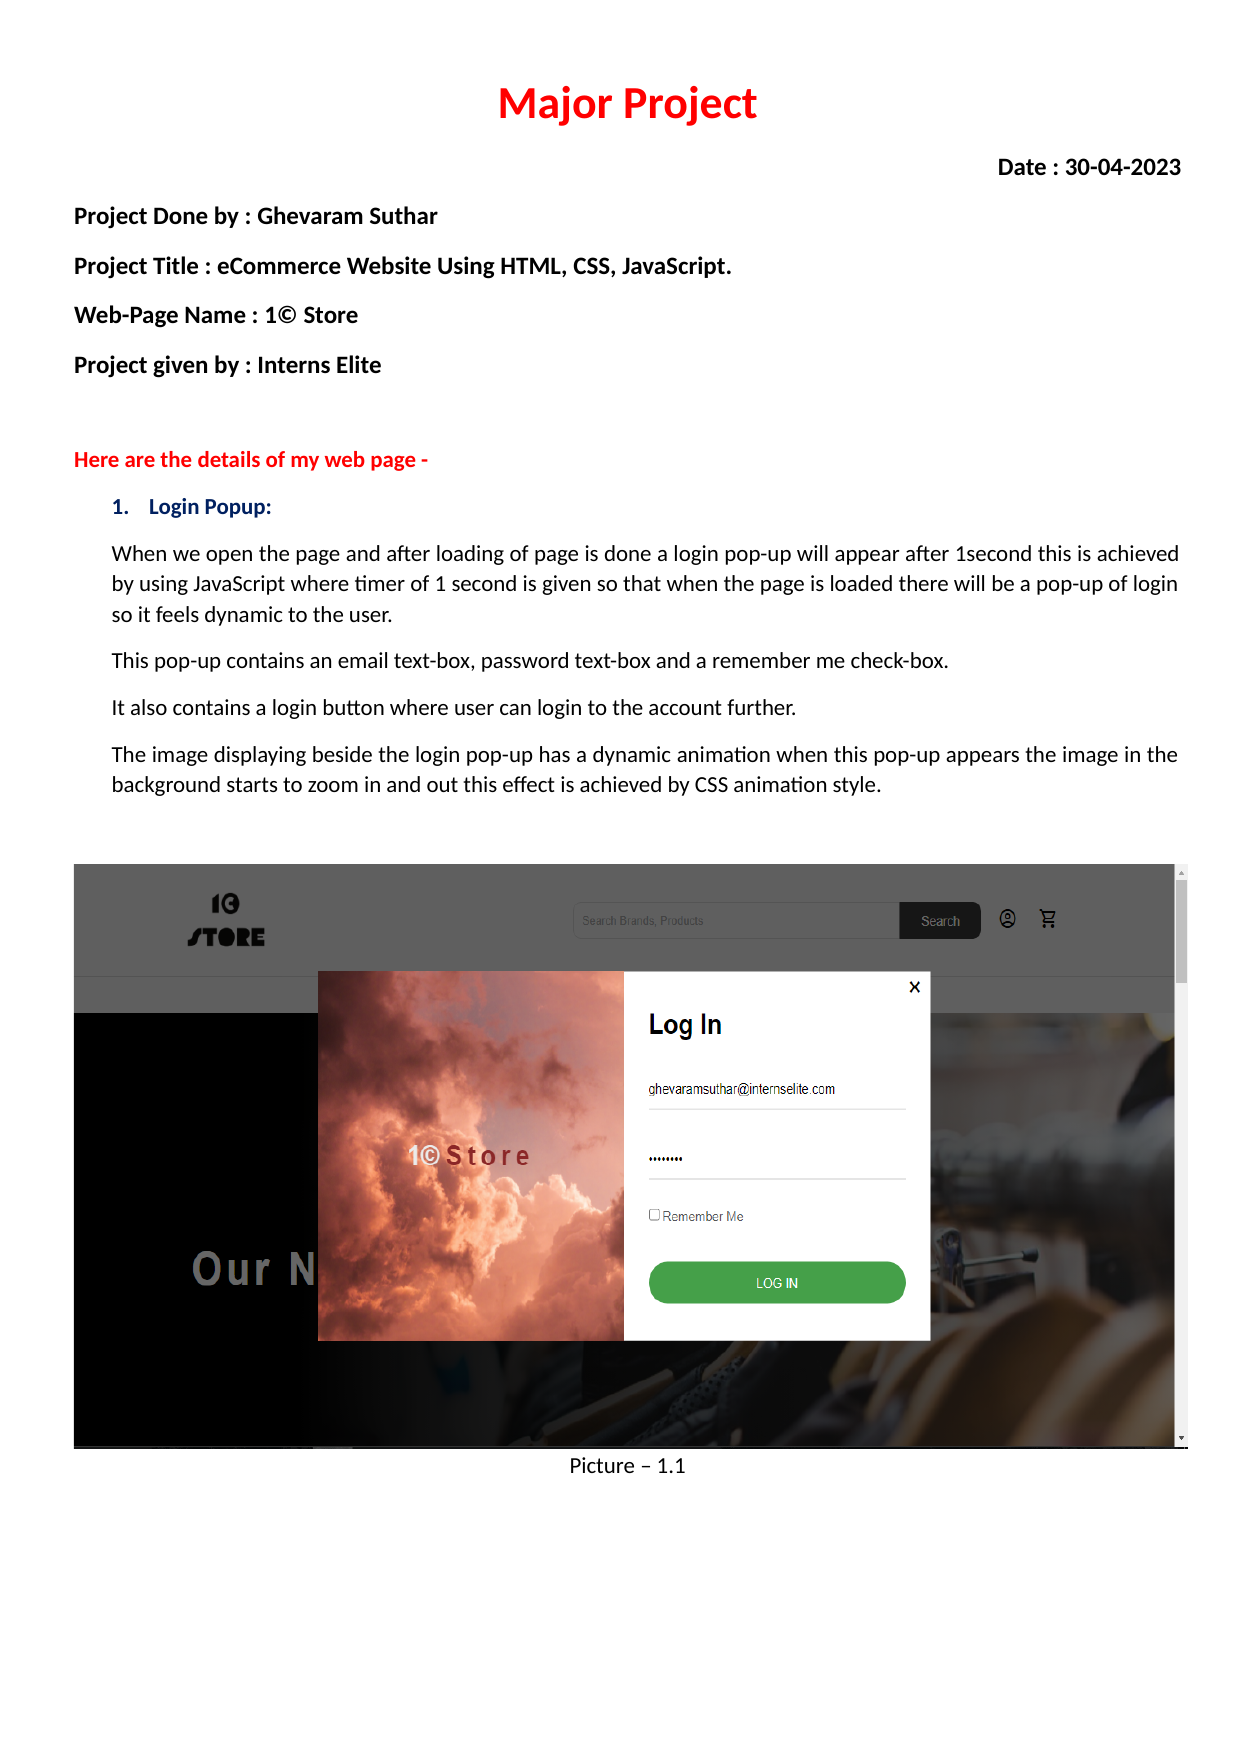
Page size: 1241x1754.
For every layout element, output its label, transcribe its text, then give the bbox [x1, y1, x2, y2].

text When we open the page and after loading of page is done a login pop-up will appear after 1second this is achieved by using JavaScript where timer of 1 second is given so that when the page is loaded there will be a pop-up of login so it feels dynamic to the user. [111, 539, 1181, 628]
text Major Project [74, 74, 1181, 130]
list Login Popup: [111, 492, 1181, 521]
text Here are the details of my web page - [74, 446, 1181, 474]
text Project Title : eCommerce Website Using HTML, CSS, JavaScript. [74, 250, 1181, 281]
text Project Done by : Ghevaram Suthar [74, 200, 1181, 231]
picture [73, 864, 1188, 1449]
text Project given by : Interns Elite [74, 349, 1181, 380]
text This pop-up contains an email text-box, password text-box and a remember me check-box. [111, 647, 1181, 675]
text Picture – 1.1 [74, 1451, 1181, 1479]
text The image displaying beside the login pop-up has a dynamic animation when this pop-up appears the image in the background starts to zoom in and out this effect is achieved by CSS animation style. [111, 740, 1181, 799]
text It also contains a login button where user can login to the account further. [111, 693, 1181, 722]
text Web-Page Name : 1© Store [74, 299, 1181, 330]
text Date : 30-04-2023 [74, 151, 1181, 181]
